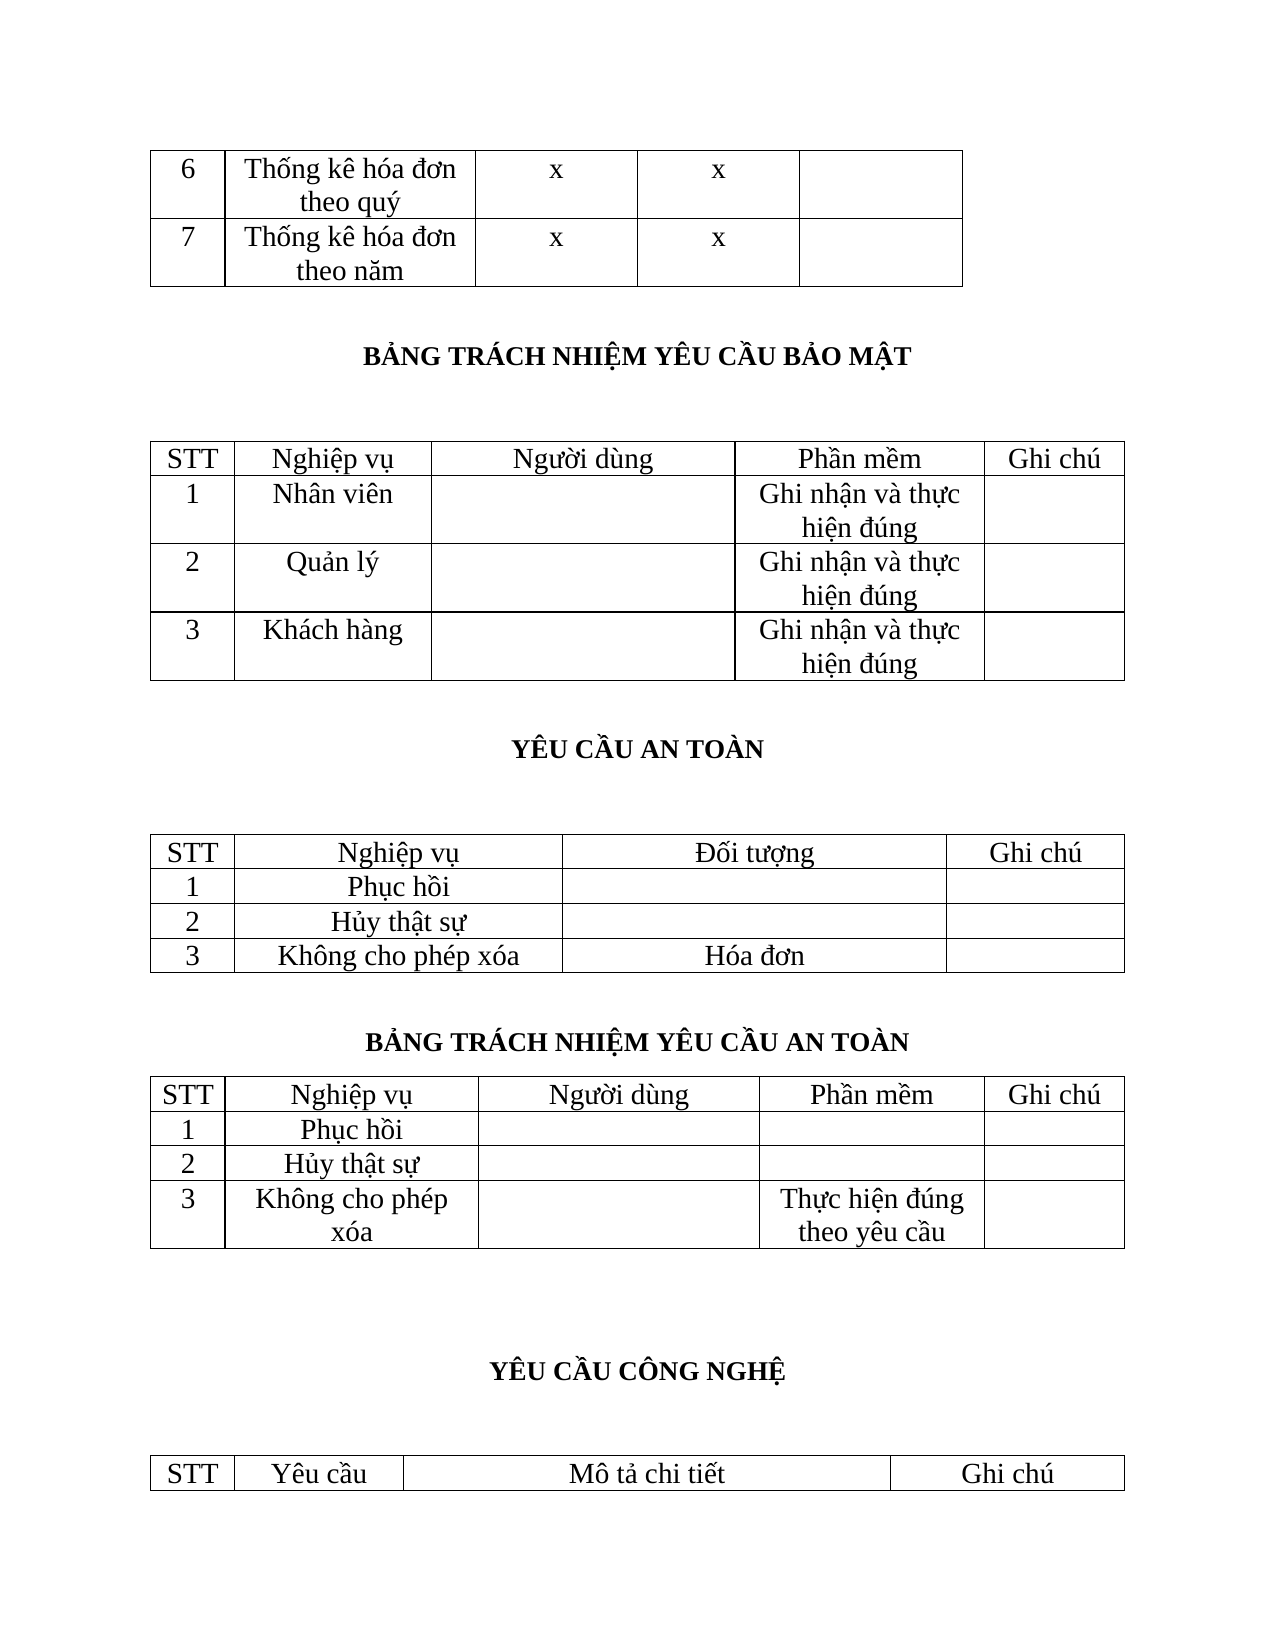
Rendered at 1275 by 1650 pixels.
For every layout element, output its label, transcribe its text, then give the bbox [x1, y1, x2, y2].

table_header STT [151, 835, 234, 868]
table_cell [479, 1181, 759, 1248]
table_cell 3 [151, 939, 234, 972]
table_header Đối tượng [563, 835, 946, 868]
table_cell Thống kê hóa đơn theo năm [226, 219, 475, 286]
table_cell Ghi nhận và thực hiện đúng [736, 476, 984, 543]
table_header Ghi chú [947, 835, 1124, 868]
table_cell [947, 869, 1124, 903]
table_header Ghi chú [985, 442, 1124, 475]
table_header Nghiệp vụ [235, 442, 431, 475]
table_cell 3 [151, 613, 234, 679]
text BẢNG TRÁCH NHIỆM YÊU CẦU AN TOÀN [150, 1026, 1125, 1057]
table_cell [985, 613, 1124, 679]
table_header Nghiệp vụ [226, 1077, 478, 1111]
table_cell 2 [151, 1146, 224, 1180]
table_header Nghiệp vụ [235, 835, 562, 868]
table_cell [985, 476, 1124, 543]
table_cell Hủy thật sự [235, 904, 562, 937]
table_cell 3 [151, 1181, 224, 1248]
table_cell 1 [151, 1112, 224, 1145]
table_cell x [638, 219, 799, 286]
text YÊU CẦU CÔNG NGHỆ [150, 1355, 1125, 1386]
table_cell x [476, 151, 637, 218]
table_cell [479, 1112, 759, 1145]
table_header STT [151, 1456, 234, 1490]
table_cell 7 [151, 219, 224, 286]
table_header Phần mềm [760, 1077, 984, 1111]
table_header Ghi chú [891, 1456, 1124, 1490]
table_cell x [638, 151, 799, 218]
table_cell x [476, 219, 637, 286]
table_cell Ghi nhận và thực hiện đúng [736, 613, 984, 679]
table_header Người dùng [432, 442, 734, 475]
table_cell Phục hồi [226, 1112, 478, 1145]
table_cell Hủy thật sự [226, 1146, 478, 1180]
table_cell Khách hàng [235, 613, 431, 679]
table_header Ghi chú [985, 1077, 1124, 1111]
table_cell [760, 1112, 984, 1145]
table_cell Thống kê hóa đơn theo quý [226, 151, 475, 218]
table_cell [985, 544, 1124, 611]
table_header Phần mềm [736, 442, 984, 475]
table_cell 1 [151, 476, 234, 543]
table_cell [800, 219, 962, 286]
table_cell [985, 1146, 1124, 1180]
table_cell Không cho phép xóa [226, 1181, 478, 1248]
table_header Yêu cầu [235, 1456, 403, 1490]
text BẢNG TRÁCH NHIỆM YÊU CẦU BẢO MẬT [150, 340, 1125, 371]
table_header STT [151, 1077, 224, 1111]
table_cell 2 [151, 544, 234, 611]
table_cell [800, 151, 962, 218]
table_cell Phục hồi [235, 869, 562, 903]
table_cell [760, 1146, 984, 1180]
table_cell 1 [151, 869, 234, 903]
table_cell [563, 869, 946, 903]
text YÊU CẦU AN TOÀN [150, 733, 1125, 764]
table_cell Không cho phép xóa [235, 939, 562, 972]
table_cell [563, 904, 946, 937]
table_cell Quản lý [235, 544, 431, 611]
table_cell [947, 939, 1124, 972]
table_header STT [151, 442, 234, 475]
table_header Người dùng [479, 1077, 759, 1111]
table_header Mô tả chi tiết [404, 1456, 890, 1490]
table_cell [985, 1181, 1124, 1248]
table_cell [432, 476, 734, 543]
table_cell [432, 613, 734, 679]
table_cell [432, 544, 734, 611]
table_cell [479, 1146, 759, 1180]
table_cell Ghi nhận và thực hiện đúng [736, 544, 984, 611]
table_cell [985, 1112, 1124, 1145]
table_cell 6 [151, 151, 224, 218]
table_cell 2 [151, 904, 234, 937]
table_cell [947, 904, 1124, 937]
table_cell Nhân viên [235, 476, 431, 543]
table_cell Thực hiện đúng theo yêu cầu [760, 1181, 984, 1248]
table_cell Hóa đơn [563, 939, 946, 972]
